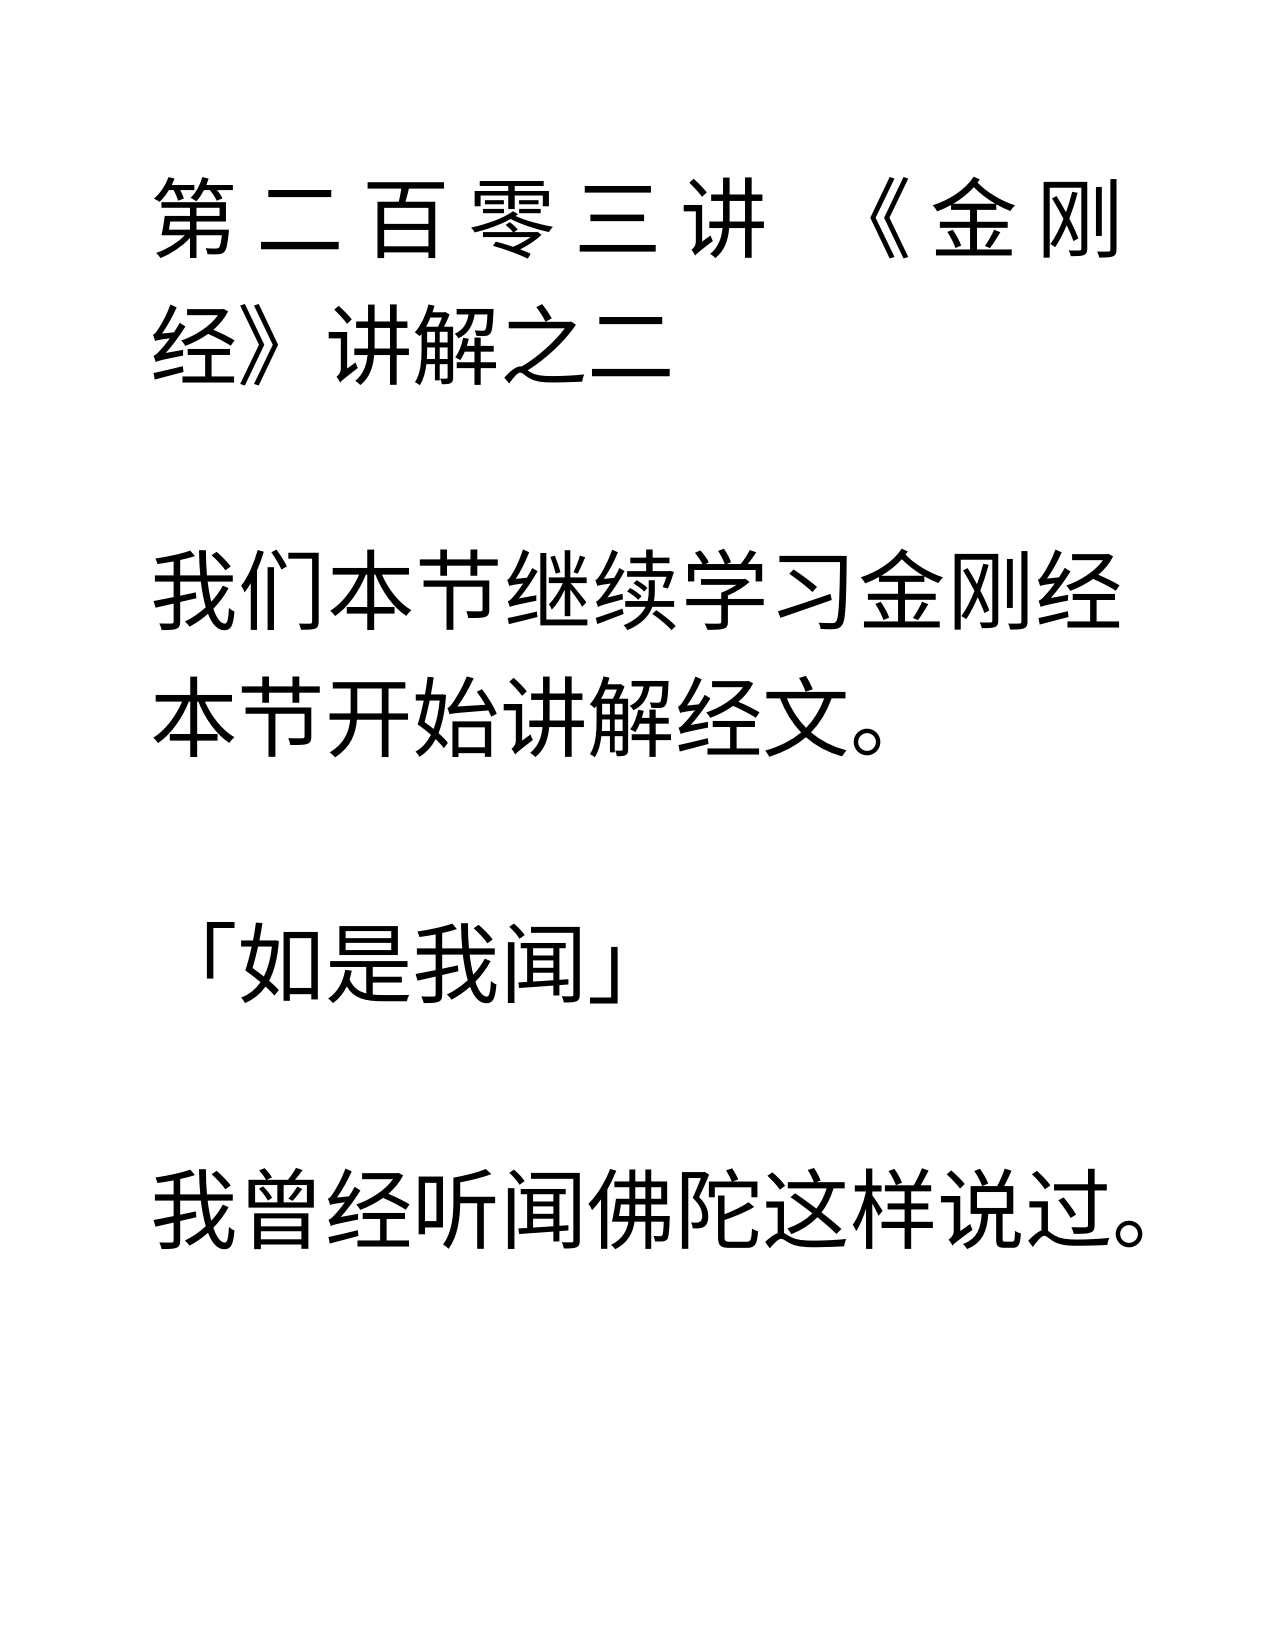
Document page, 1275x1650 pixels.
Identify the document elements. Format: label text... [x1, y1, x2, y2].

text 「如是我闻」 [150, 895, 1125, 1022]
text 我们本节继续学习金刚经，本节开始讲解经文。 [150, 522, 1125, 776]
text 第二百零三讲 《金刚经》讲解之二 [150, 150, 1125, 403]
text 我曾经听闻佛陀这样说过。 [150, 1141, 1125, 1267]
